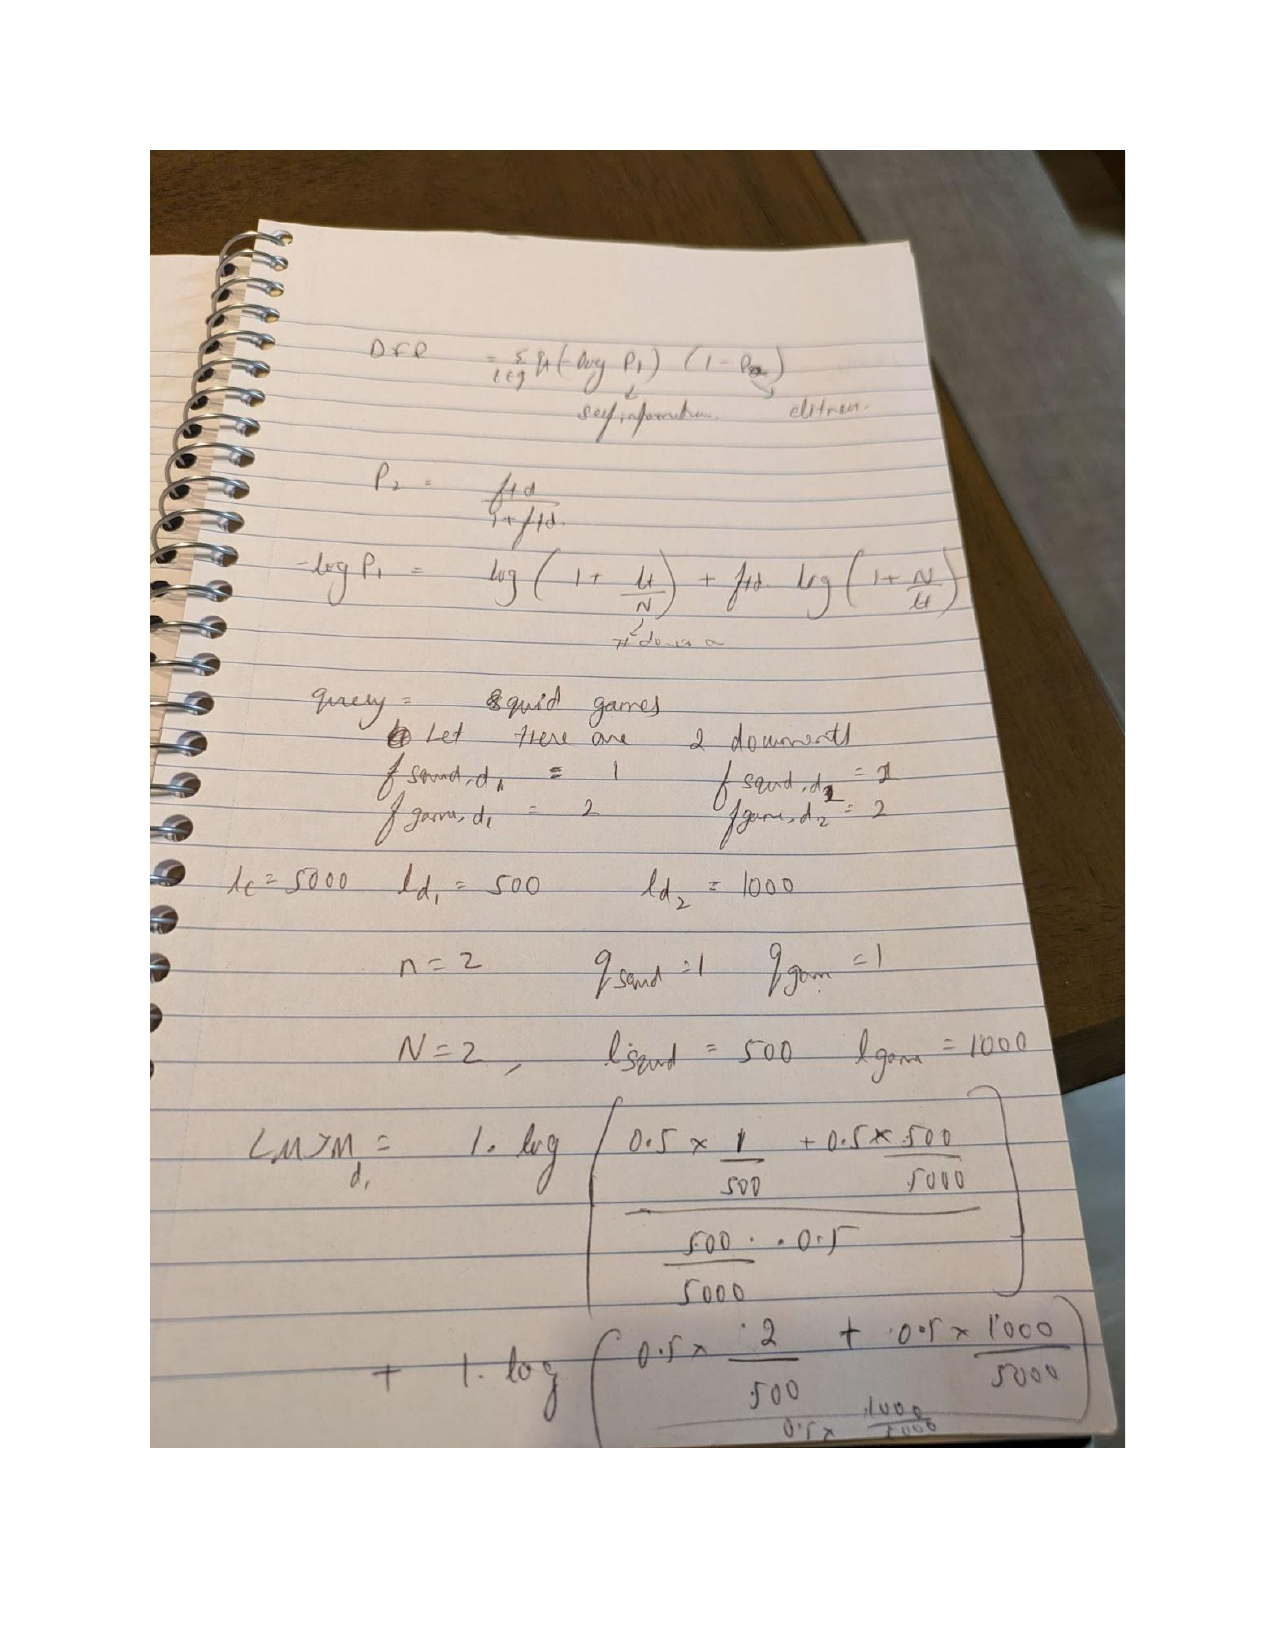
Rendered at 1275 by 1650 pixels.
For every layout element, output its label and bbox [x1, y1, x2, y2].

picture [150, 150, 1125, 1448]
